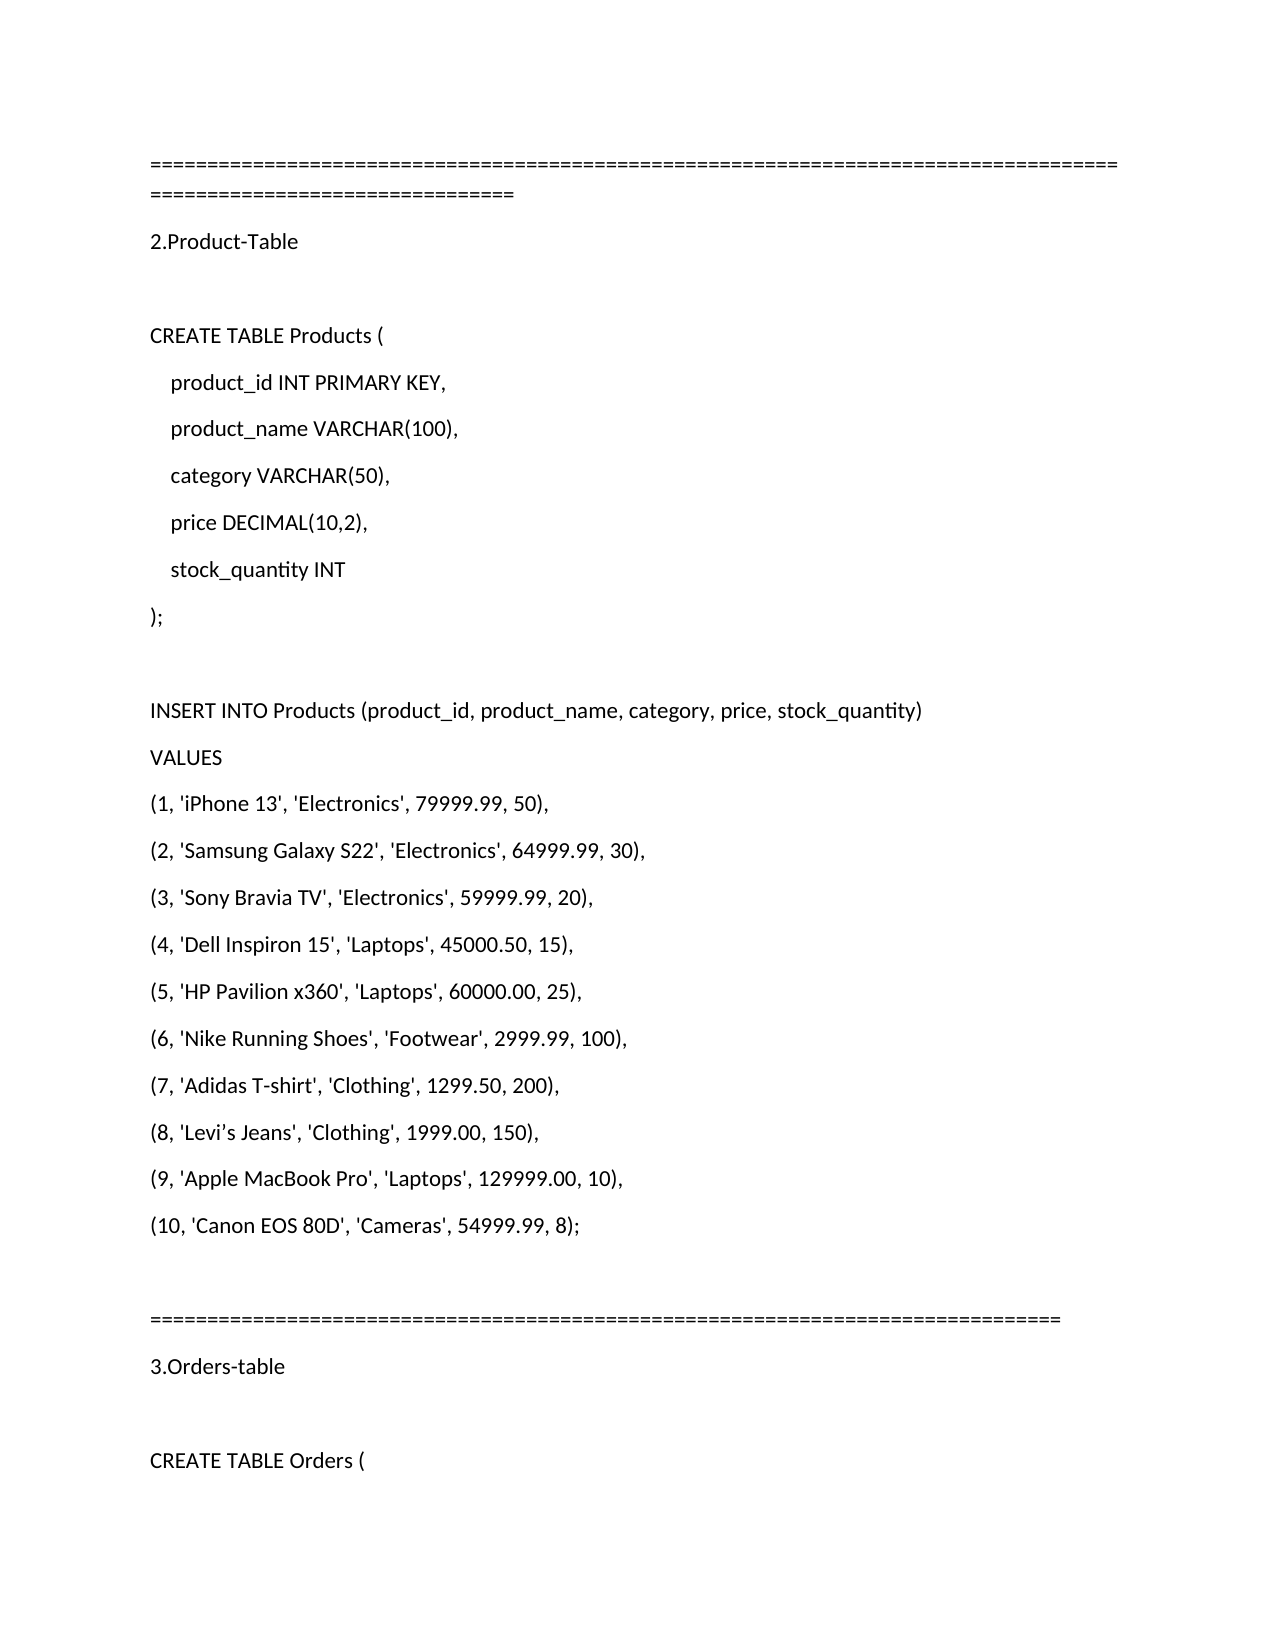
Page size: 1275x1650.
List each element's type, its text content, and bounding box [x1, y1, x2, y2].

text price DECIMAL(10,2), [150, 508, 1125, 536]
text (6, 'Nike Running Shoes', 'Footwear', 2999.99, 100), [150, 1024, 1125, 1052]
text (5, 'HP Pavilion x360', 'Laptops', 60000.00, 25), [150, 977, 1125, 1005]
text ===================================================================================================================== [150, 150, 1125, 208]
text 3.Orders-table [150, 1352, 1125, 1380]
text (7, 'Adidas T-shirt', 'Clothing', 1299.50, 200), [150, 1071, 1125, 1099]
text CREATE TABLE Products ( [150, 321, 1125, 349]
text stock_quantity INT [150, 555, 1125, 583]
text INSERT INTO Products (product_id, product_name, category, price, stock_quantity) [150, 696, 1125, 724]
text (4, 'Dell Inspiron 15', 'Laptops', 45000.50, 15), [150, 930, 1125, 958]
text VALUES [150, 743, 1125, 771]
text product_name VARCHAR(100), [150, 414, 1125, 443]
text CREATE TABLE Orders ( [150, 1446, 1125, 1474]
text (3, 'Sony Bravia TV', 'Electronics', 59999.99, 20), [150, 883, 1125, 911]
text (9, 'Apple MacBook Pro', 'Laptops', 129999.00, 10), [150, 1164, 1125, 1193]
text ); [150, 602, 1125, 630]
text ================================================================================ [150, 1305, 1125, 1333]
text (2, 'Samsung Galaxy S22', 'Electronics', 64999.99, 30), [150, 836, 1125, 864]
text category VARCHAR(50), [150, 461, 1125, 489]
text product_id INT PRIMARY KEY, [150, 368, 1125, 396]
text (1, 'iPhone 13', 'Electronics', 79999.99, 50), [150, 789, 1125, 818]
text (8, 'Levi’s Jeans', 'Clothing', 1999.00, 150), [150, 1118, 1125, 1146]
text 2.Product-Table [150, 227, 1125, 255]
text (10, 'Canon EOS 80D', 'Cameras', 54999.99, 8); [150, 1211, 1125, 1239]
